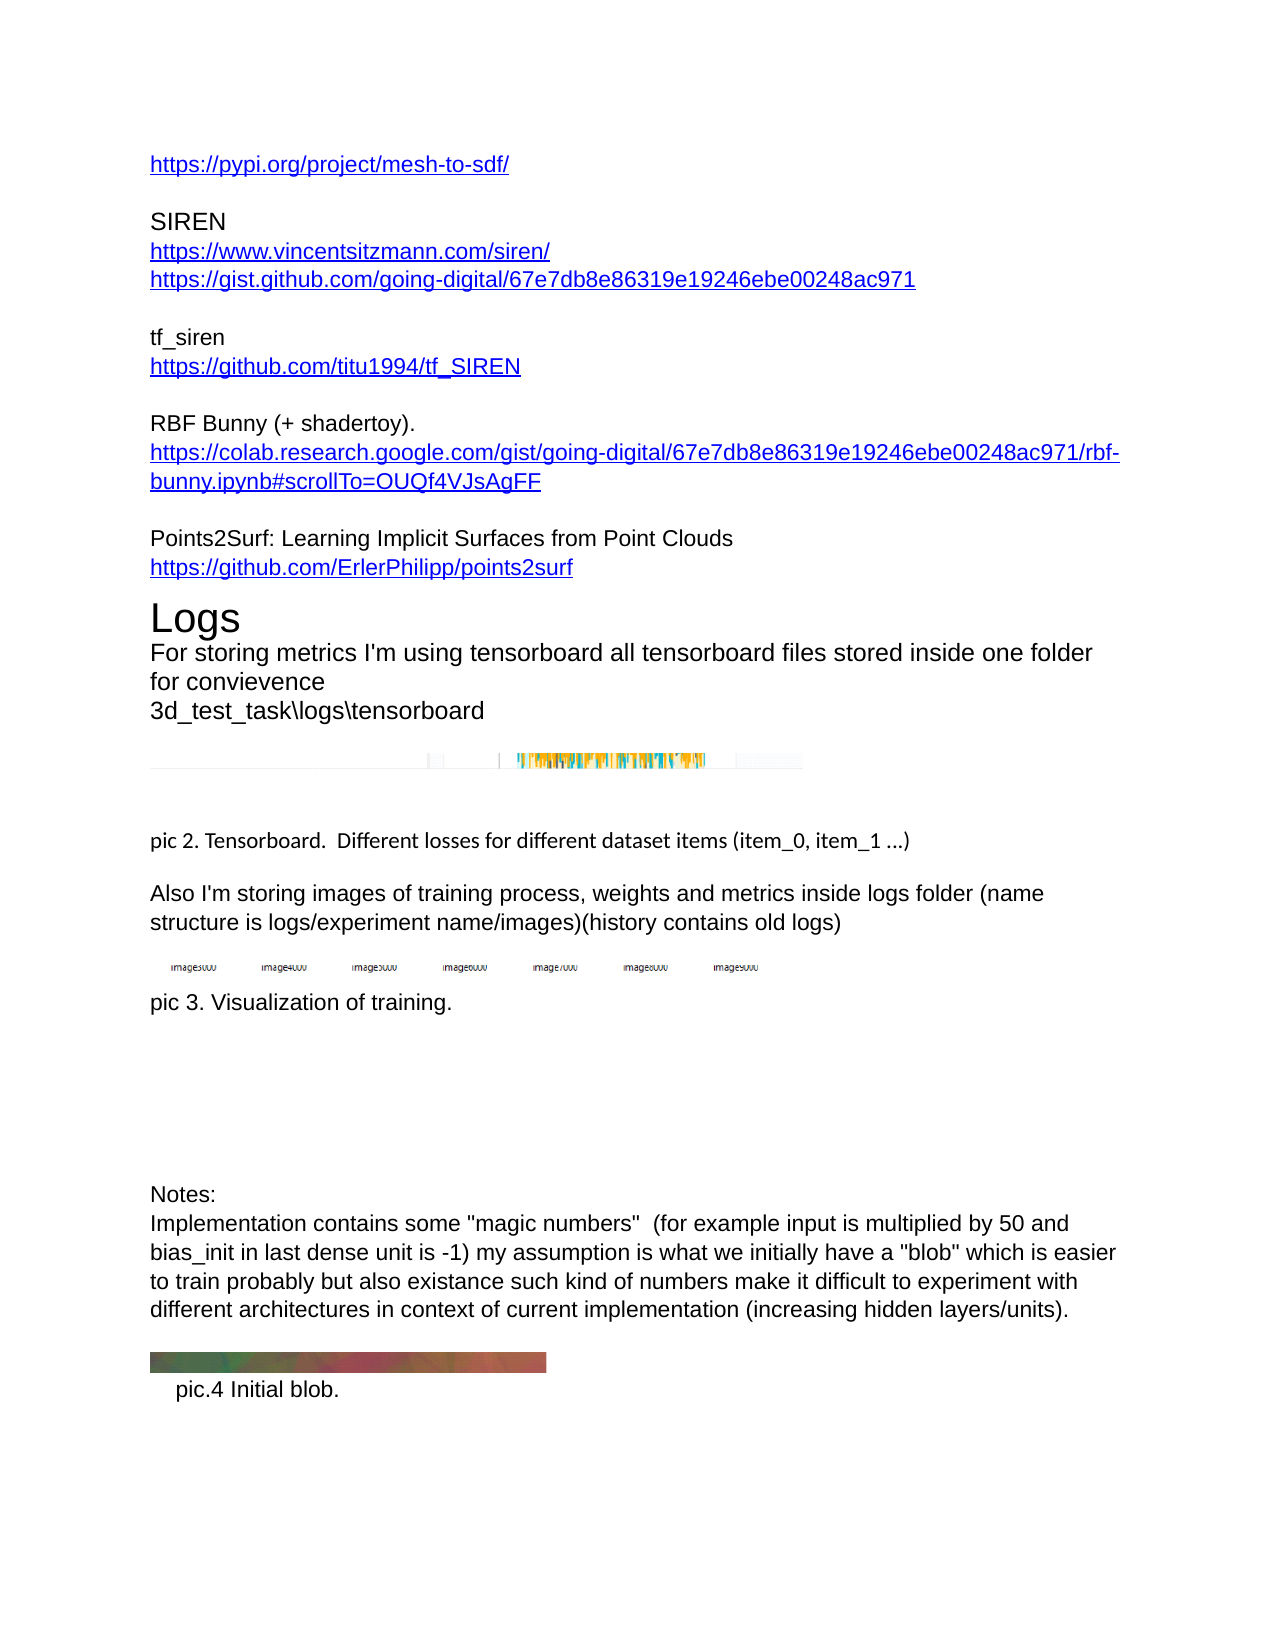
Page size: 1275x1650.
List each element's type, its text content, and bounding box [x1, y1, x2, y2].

text https://colab.research.google.com/gist/going-digital/67e7db8e86319e19246ebe00248ac971/rbf-bunny.ipynb#scrollTo=OUQf4VJsAgFF [150, 437, 1125, 495]
text Points2Surf: Learning Implicit Surfaces from Point Clouds [150, 524, 1125, 552]
text Logs [150, 610, 213, 639]
text pic.4 Initial blob. [150, 1377, 1125, 1402]
text https://github.com/titu1994/tf_SIREN [150, 351, 1125, 380]
text pic 2. Tensorboard. Different losses for different dataset items (item_0, item_1 ...) [150, 829, 1125, 854]
text SIREN [150, 207, 1125, 236]
text RBF Bunny (+ shadertoy). [150, 409, 1125, 437]
text pic 3. Visualization of training. [150, 990, 1125, 1015]
text Logs [214, 610, 1125, 639]
text https://www.vincentsitzmann.com/siren/ [150, 236, 1125, 265]
text Notes: [150, 1180, 1125, 1209]
text https://pypi.org/project/mesh-to-sdf/ [150, 150, 1125, 179]
text For storing metrics I'm using tensorboard all tensorboard files stored inside one folder for convievence [150, 639, 1125, 696]
text Implementation contains some "magic numbers" (for example input is multiplied by 50 and bias_init in last dense unit is -1) my assumption is what we initially have a "blob" which is easier to train probably but also existance such kind of numbers make it difficult to experiment with different architectures in context of current implementation (increasing hidden layers/units). [150, 1209, 1125, 1324]
text Also I'm storing images of training process, weights and metrics inside logs folder (name structure is logs/experiment name/images)(history contains old logs) [150, 879, 1125, 936]
text 3d_test_task\logs\tensorboard [150, 696, 1125, 725]
text tf_siren [150, 322, 1125, 351]
text https://gist.github.com/going-digital/67e7db8e86319e19246ebe00248ac971 [150, 265, 1125, 294]
text https://github.com/ErlerPhilipp/points2surf [150, 552, 1125, 581]
